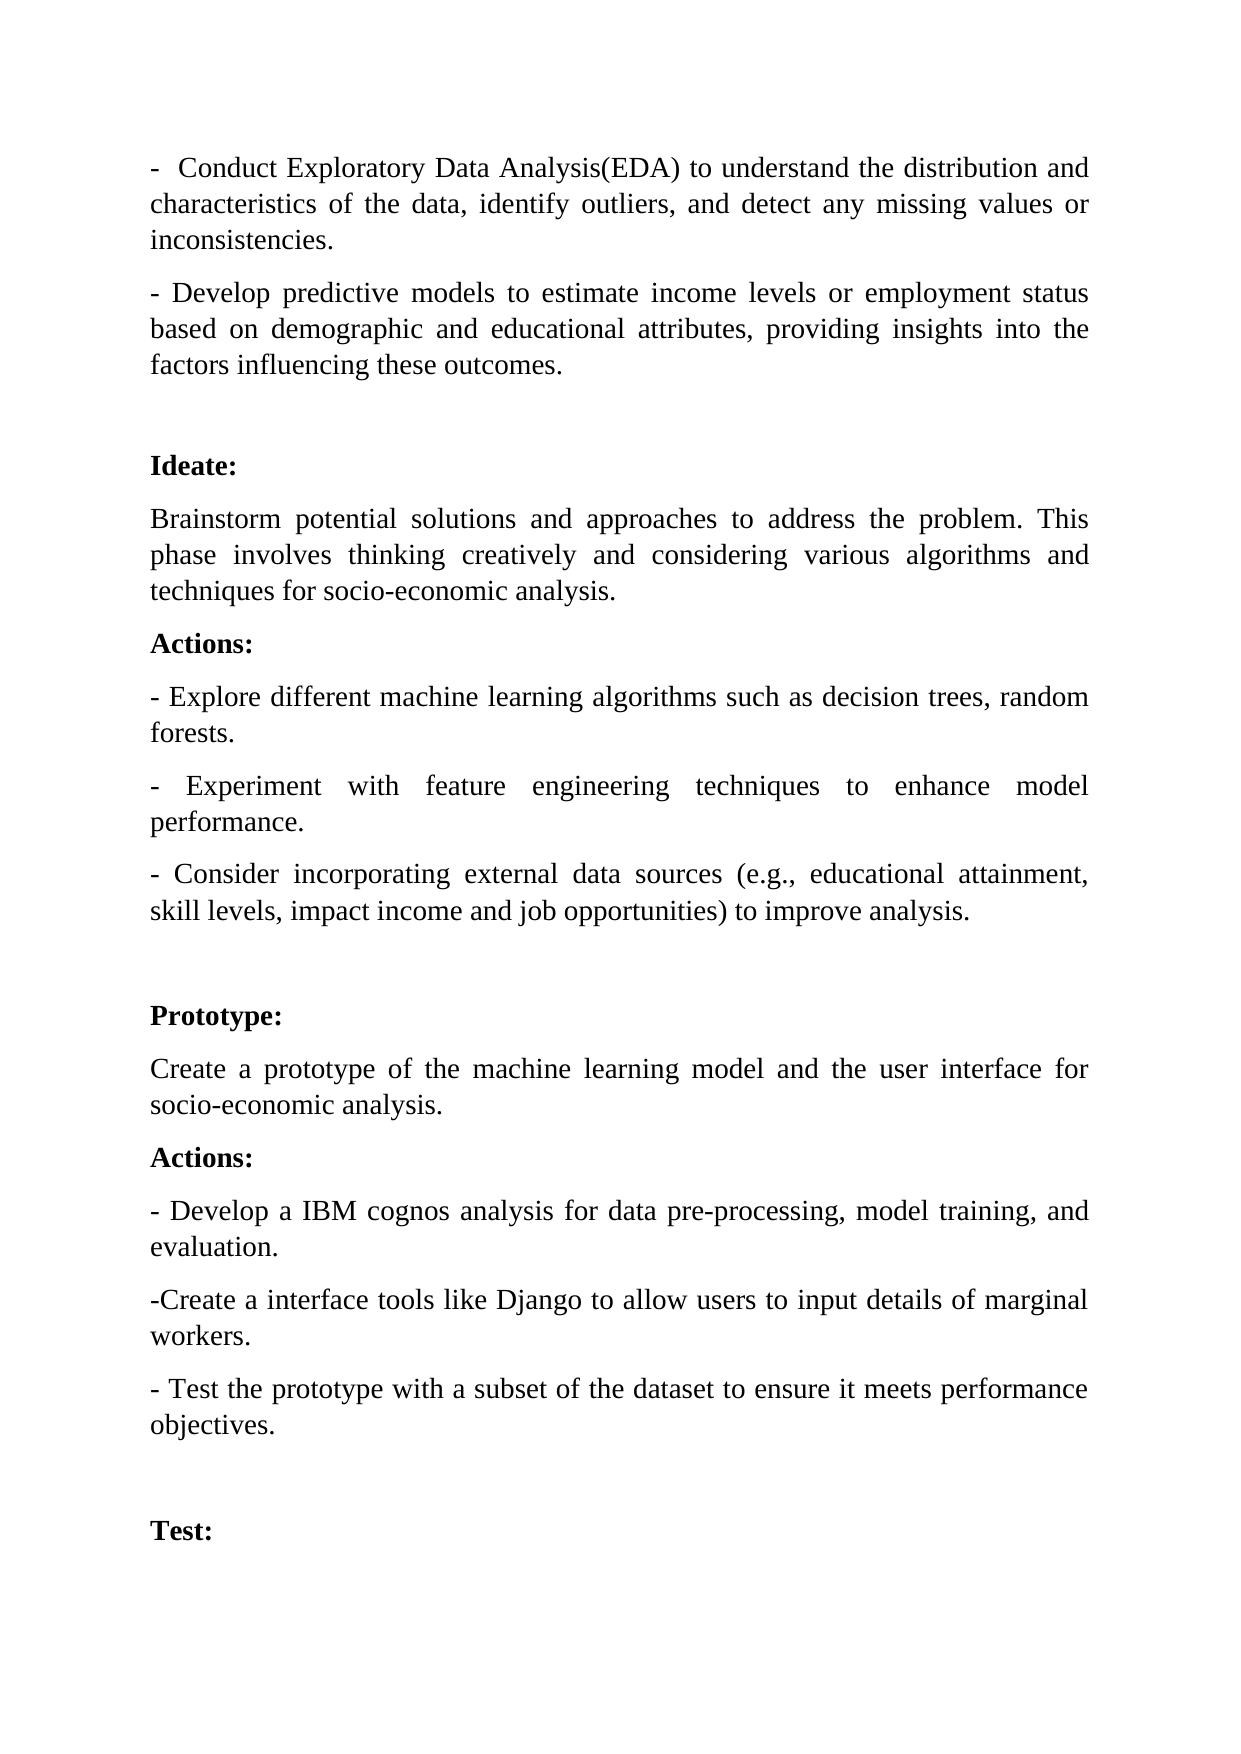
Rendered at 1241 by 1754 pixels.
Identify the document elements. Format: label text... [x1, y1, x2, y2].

text Prototype: [150, 998, 1090, 1032]
text - Develop predictive models to estimate income levels or employment status based on demographic and educational attributes, providing insights into the factors influencing these outcomes. [150, 275, 1090, 381]
text Create a prototype of the machine learning model and the user interface for socio-economic analysis. [150, 1051, 1090, 1121]
text - Conduct Exploratory Data Analysis(EDA) to understand the distribution and characteristics of the data, identify outliers, and detect any missing values or inconsistencies. [150, 150, 1090, 256]
text - Test the prototype with a subset of the dataset to ensure it meets performance objectives. [150, 1371, 1090, 1441]
text Test: [150, 1513, 1090, 1546]
text - Explore different machine learning algorithms such as decision trees, random forests. [150, 679, 1090, 748]
text Actions: [150, 626, 1090, 659]
text Actions: [150, 1140, 1090, 1174]
text Ideate: [150, 448, 1090, 481]
text - Experiment with feature engineering techniques to enhance model performance. [150, 768, 1090, 837]
text - Develop a IBM cognos analysis for data pre-processing, model training, and evaluation. [150, 1193, 1090, 1263]
text Brainstorm potential solutions and approaches to address the problem. This phase involves thinking creatively and considering various algorithms and techniques for socio-economic analysis. [150, 501, 1090, 607]
text -Create a interface tools like Django to allow users to input details of marginal workers. [150, 1282, 1090, 1352]
text - Consider incorporating external data sources (e.g., educational attainment, skill levels, impact income and job opportunities) to improve analysis. [150, 857, 1090, 926]
